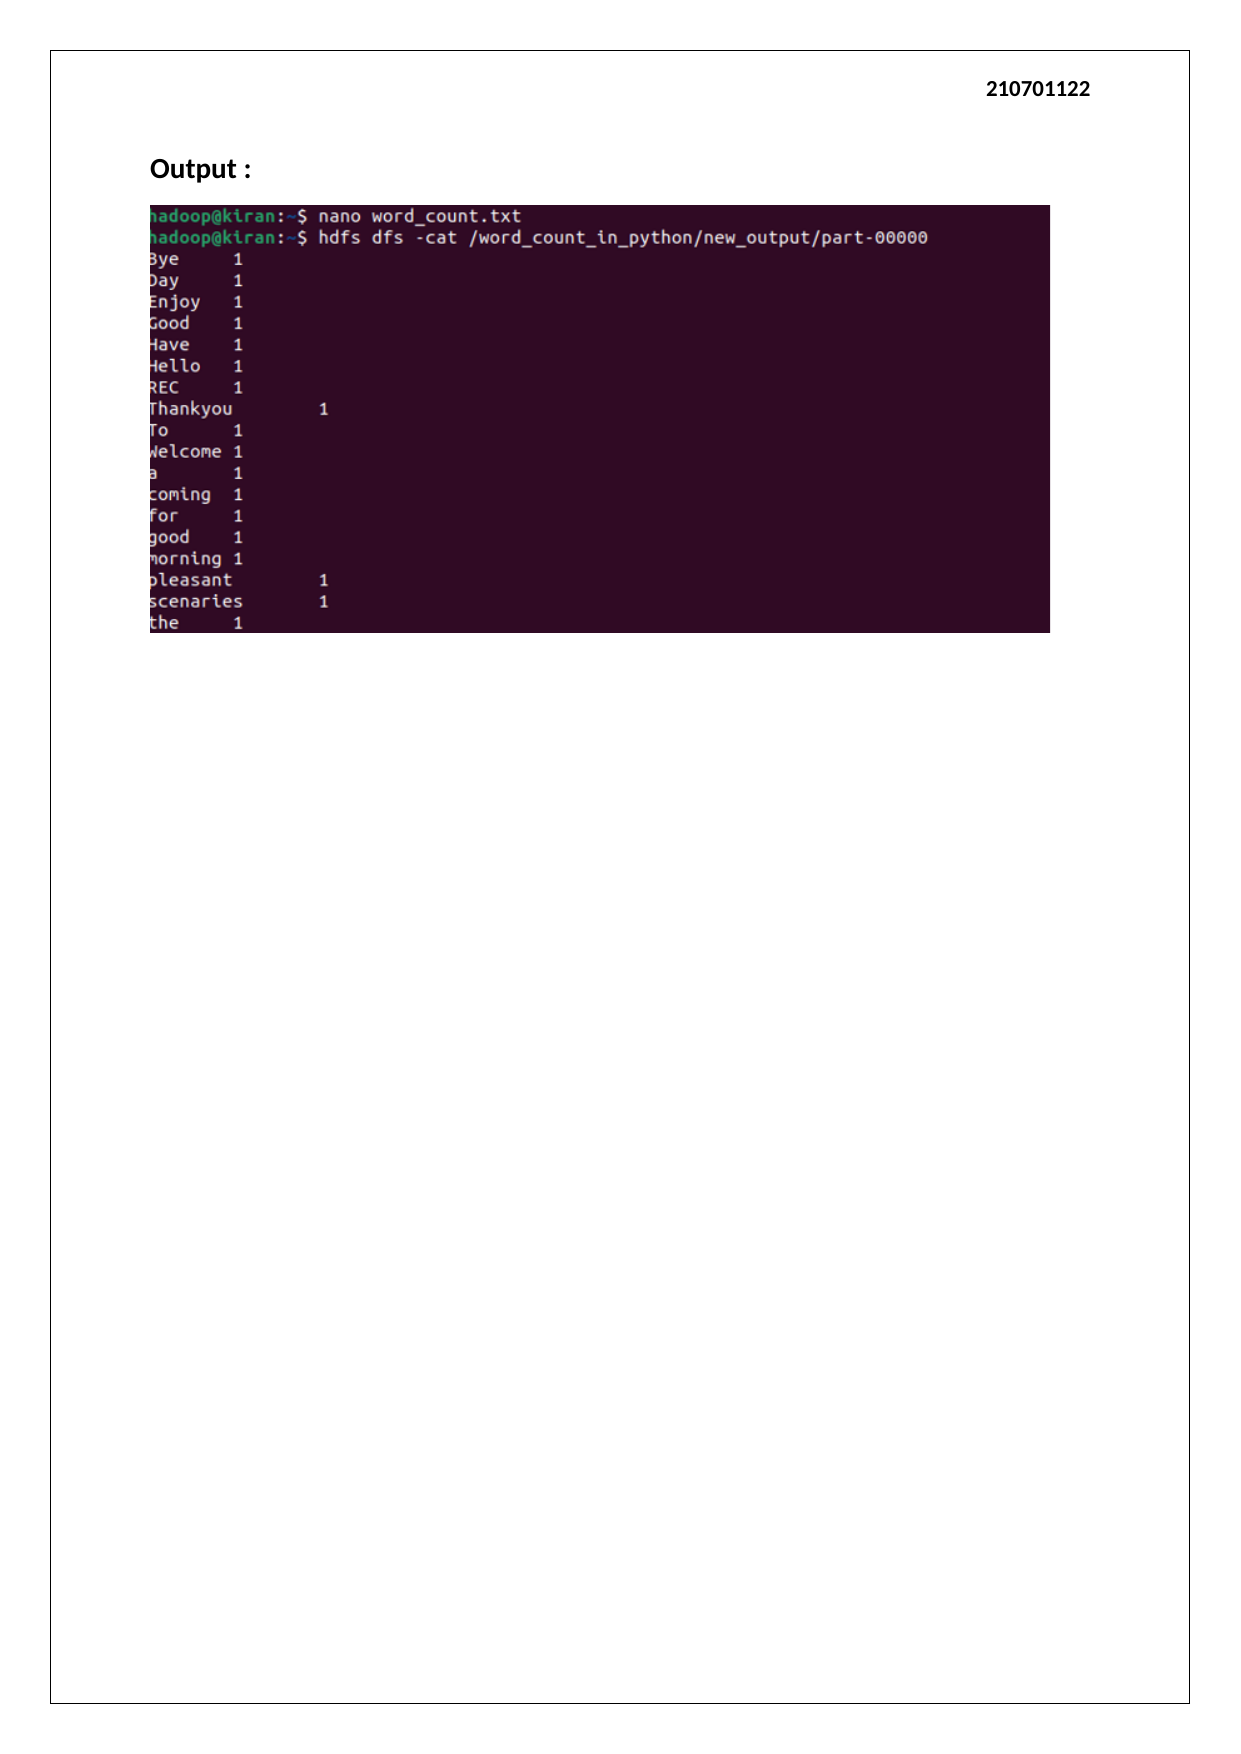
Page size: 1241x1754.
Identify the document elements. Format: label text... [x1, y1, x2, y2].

picture [150, 205, 1050, 633]
text Output : [150, 150, 1090, 186]
